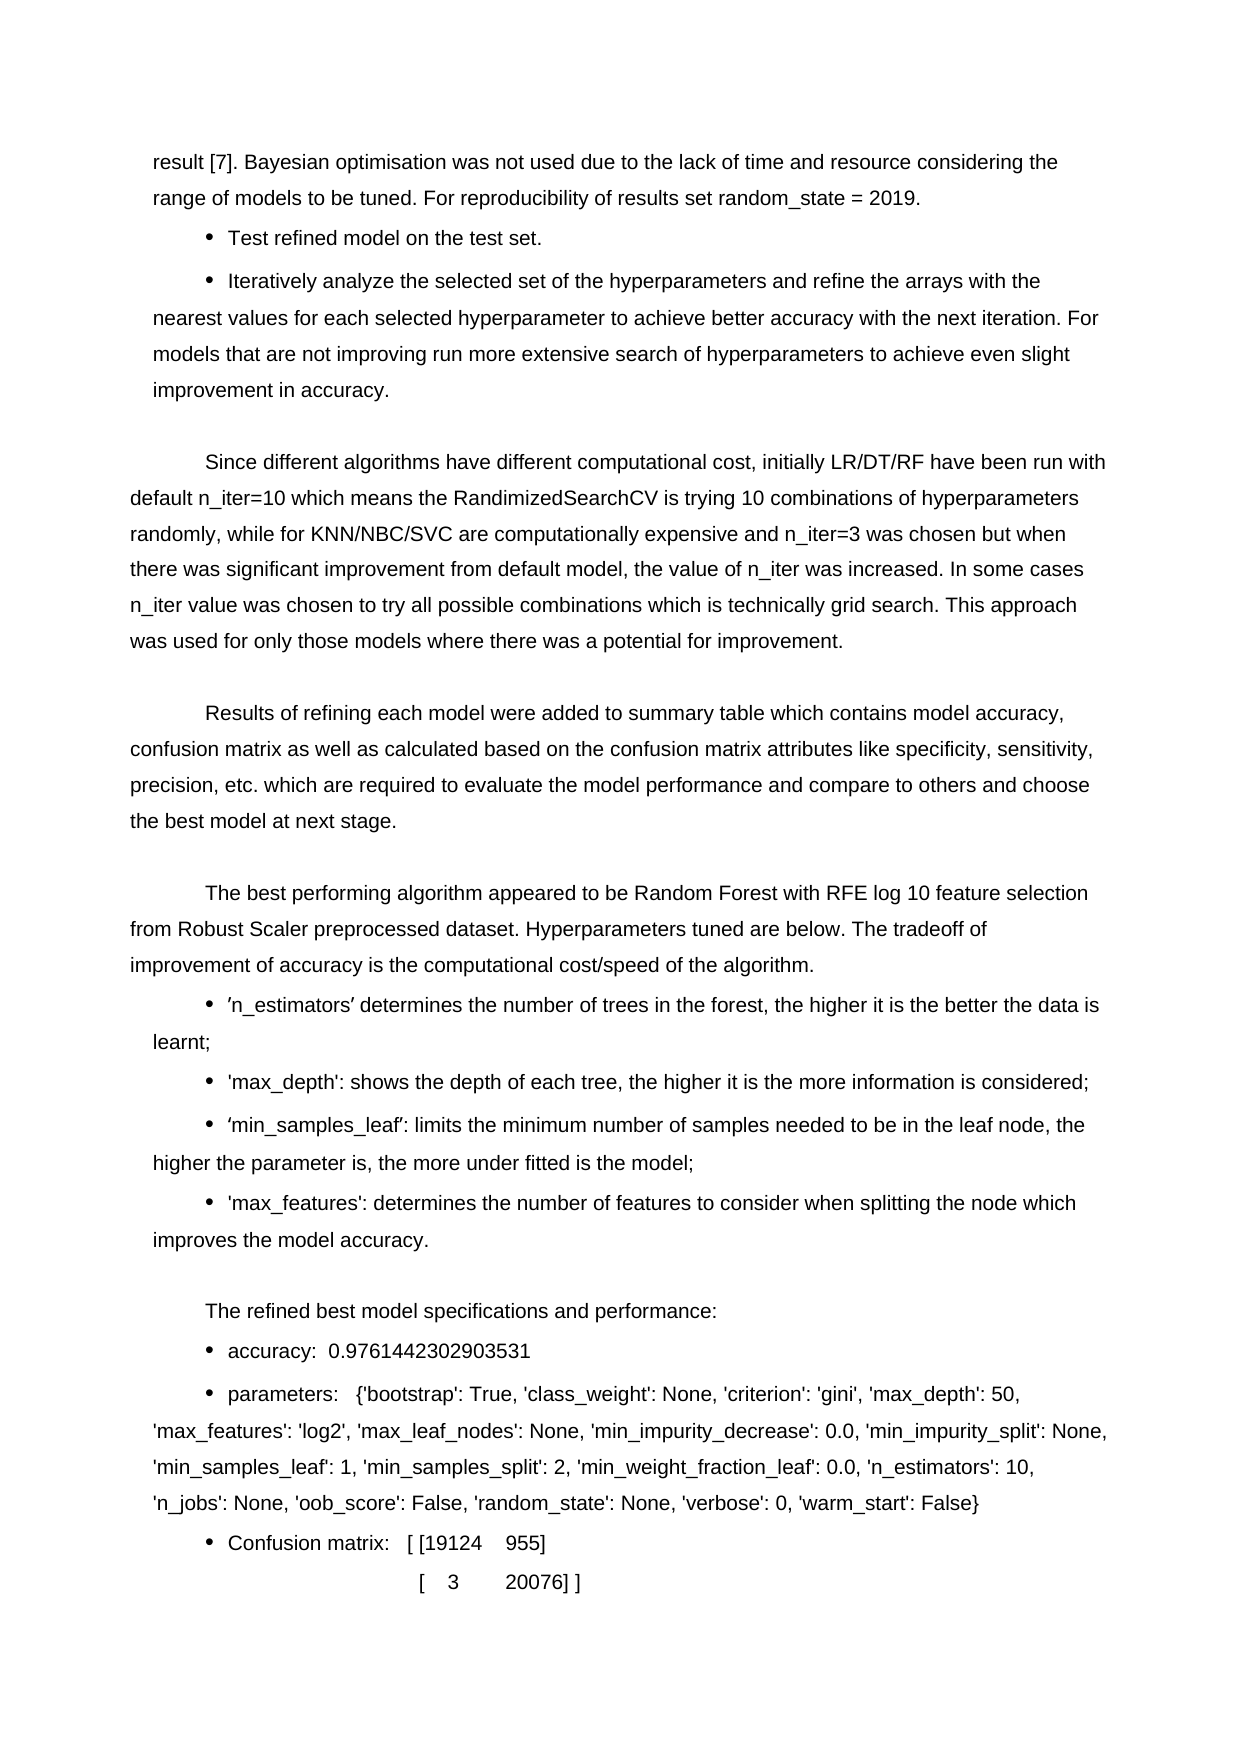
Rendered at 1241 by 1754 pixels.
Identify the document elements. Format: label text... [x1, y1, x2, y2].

list Iteratively analyze the selected set of the hyperparameters and refine the arrays with the nearest values for each selected hyperparameter to achieve better accuracy with the next iteration. For models that are not improving run more extensive search of hyperparameters to achieve even slight improvement in accuracy. [153, 265, 1110, 402]
list ‘min_samples_leaf’: limits the minimum number of samples needed to be in the leaf node, the higher the parameter is, the more under fitted is the model; [153, 1109, 1110, 1175]
list Confusion matrix: [ [19124 955] [153, 1527, 1110, 1556]
list Test refined model on the test set. [153, 222, 1110, 251]
list ’n_estimators’ determines the number of trees in the forest, the higher it is the better the data is learnt; [153, 988, 1110, 1054]
text The refined best model specifications and performance: [130, 1299, 1110, 1323]
list parameters: {'bootstrap': True, 'class_weight': None, 'criterion': 'gini', 'max_depth': 50, 'max_features': 'log2', 'max_leaf_nodes': None, 'min_impurity_decrease': 0.0, 'min_impurity_split': None, 'min_samples_leaf': 1, 'min_samples_split': 2, 'min_weight_fraction_leaf': 0.0, 'n_estimators': 10, 'n_jobs': None, 'oob_score': False, 'random_state': None, 'verbose': 0, 'warm_start': False} [153, 1378, 1110, 1515]
text [ 3 20076] ] [130, 1570, 1110, 1594]
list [153, 150, 1110, 210]
list 'max_depth': shows the depth of each tree, the higher it is the more information is considered; [153, 1066, 1110, 1095]
text Since different algorithms have different computational cost, initially LR/DT/RF have been run with default n_iter=10 which means the RandimizedSearchCV is trying 10 combinations of hyperparameters randomly, while for KNN/NBC/SVC are computationally expensive and n_iter=3 was chosen but when there was significant improvement from default model, the value of n_iter was increased. In some cases n_iter value was chosen to try all possible combinations which is technically grid search. This approach was used for only those models where there was a potential for improvement. [130, 449, 1110, 653]
list 'max_features': determines the number of features to consider when splitting the node which improves the model accuracy. [153, 1187, 1110, 1251]
text The best performing algorithm appeared to be Random Forest with RFE log 10 feature selection from Robust Scaler preprocessed dataset. Hyperparameters tuned are below. The tradeoff of improvement of accuracy is the computational cost/speed of the algorithm. [130, 881, 1110, 977]
list accuracy: 0.9761442302903531 [153, 1335, 1110, 1364]
text Results of refining each model were added to summary table which contains model accuracy, confusion matrix as well as calculated based on the confusion matrix attributes like specificity, sensitivity, precision, etc. which are required to evaluate the model performance and compare to others and choose the best model at next stage. [130, 701, 1110, 833]
